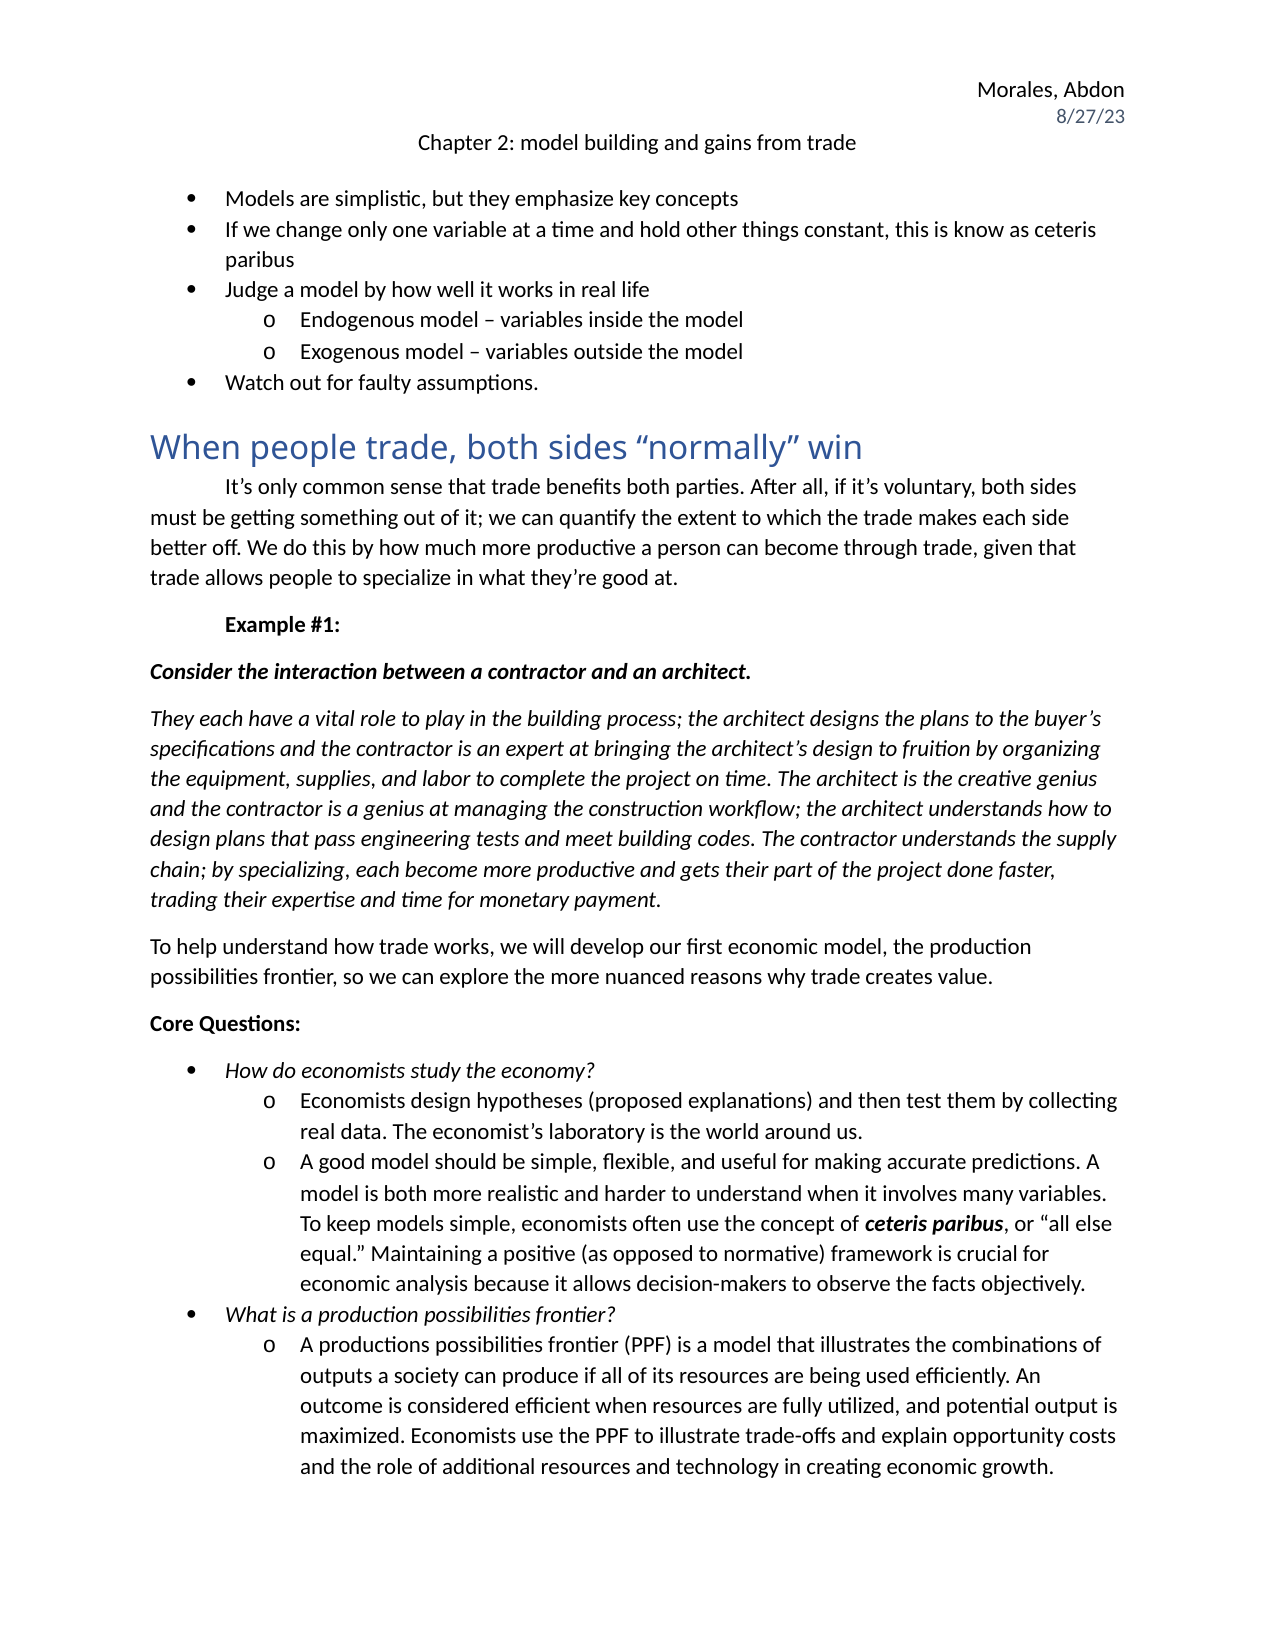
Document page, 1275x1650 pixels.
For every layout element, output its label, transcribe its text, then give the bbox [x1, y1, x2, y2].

list Watch out for faulty assumptions. [187, 368, 1125, 396]
list How do economists study the economy? [187, 1056, 1125, 1084]
text They each have a vital role to play in the building process; the architect designs the plans to the buyer’s specifications and the contractor is an expert at bringing the architect’s design to fruition by organizing the equipment, supplies, and labor to complete the project on time. The architect is the creative genius and the contractor is a genius at managing the construction workflow; the architect understands how to design plans that pass engineering tests and meet building codes. The contractor understands the supply chain; by specializing, each become more productive and gets their part of the project done faster, trading their expertise and time for monetary payment. [150, 704, 1125, 913]
subtitle When people trade, both sides “normally” win [150, 423, 1125, 469]
text Example #1: [150, 610, 1125, 638]
list Judge a model by how well it works in real life [187, 275, 1125, 303]
list Exogenous model – variables outside the model [262, 337, 1125, 366]
text Consider the interaction between a contractor and an architect. [150, 657, 1125, 685]
list What is a production possibilities frontier? [187, 1300, 1125, 1328]
list Models are simplistic, but they emphasize key concepts [187, 184, 1125, 212]
text To help understand how trade works, we will develop our first economic model, the production possibilities frontier, so we can explore the more nuanced reasons why trade creates value. [150, 932, 1125, 990]
list If we change only one variable at a time and hold other things constant, this is know as ceteris paribus [187, 215, 1125, 273]
list Endogenous model – variables inside the model [262, 305, 1125, 334]
text Core Questions: [150, 1009, 1125, 1037]
list A good model should be simple, flexible, and useful for making accurate predictions. A model is both more realistic and harder to understand when it involves many variables. To keep models simple, economists often use the concept of ceteris paribus, or “all else equal.” Maintaining a positive (as opposed to normative) framework is crucial for economic analysis because it allows decision-makers to observe the facts objectively. [262, 1147, 1125, 1297]
text It’s only common sense that trade benefits both parties. After all, if it’s voluntary, both sides must be getting something out of it; we can quantify the extent to which the trade makes each side better off. We do this by how much more productive a person can become through trade, given that trade allows people to specialize in what they’re good at. [150, 472, 1125, 591]
list Economists design hypotheses (proposed explanations) and then test them by collecting real data. The economist’s laboratory is the world around us. [262, 1086, 1125, 1145]
list A productions possibilities frontier (PPF) is a model that illustrates the combinations of outputs a society can produce if all of its resources are being used efficiently. An outcome is considered efficient when resources are fully utilized, and potential output is maximized. Economists use the PPF to illustrate trade-offs and explain opportunity costs and the role of additional resources and technology in creating economic growth. [262, 1330, 1125, 1480]
